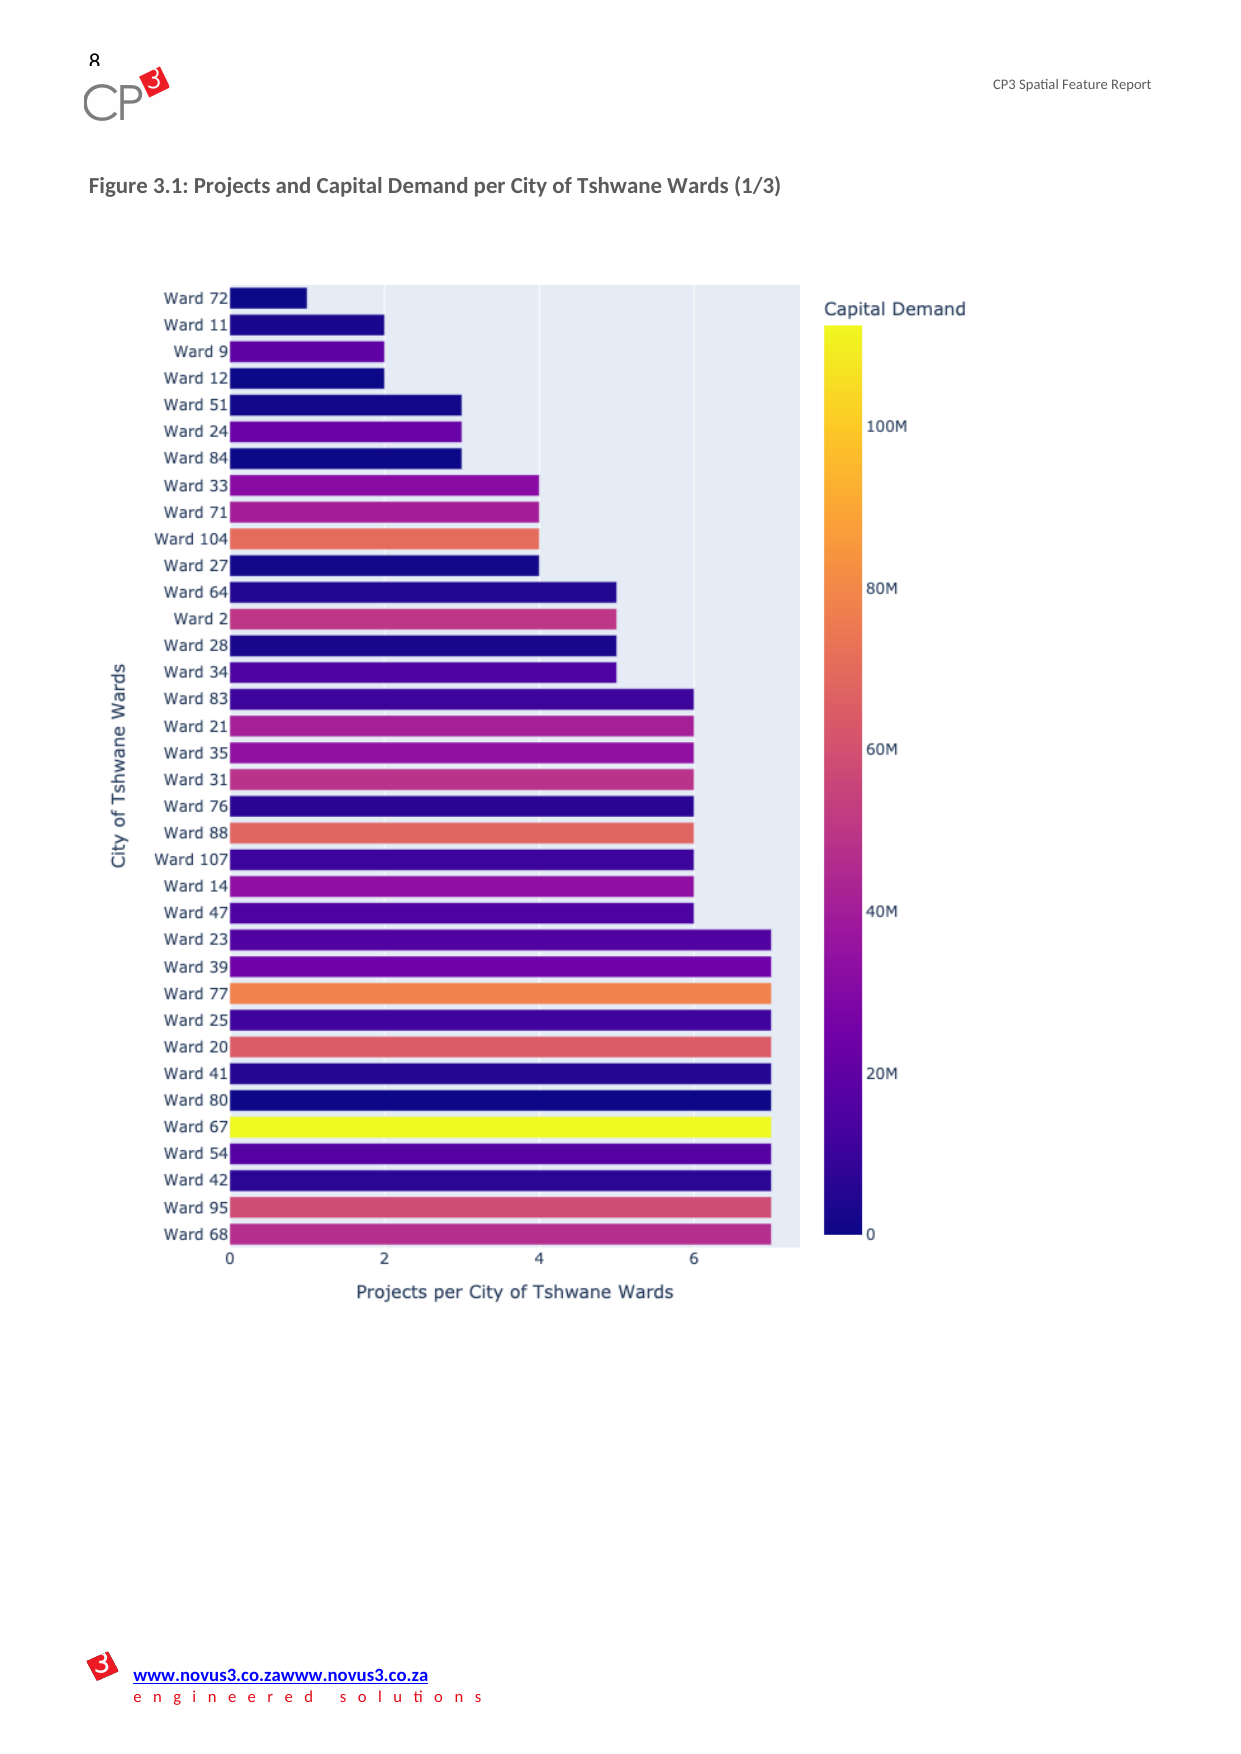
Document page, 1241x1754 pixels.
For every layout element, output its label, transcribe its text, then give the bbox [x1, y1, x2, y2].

picture [107, 209, 994, 1349]
picture [83, 66, 170, 132]
picture [86, 1651, 119, 1681]
text Figure 3.1: Projects and Capital Demand per City of Tshwane Wards (1/3) [89, 171, 1152, 199]
